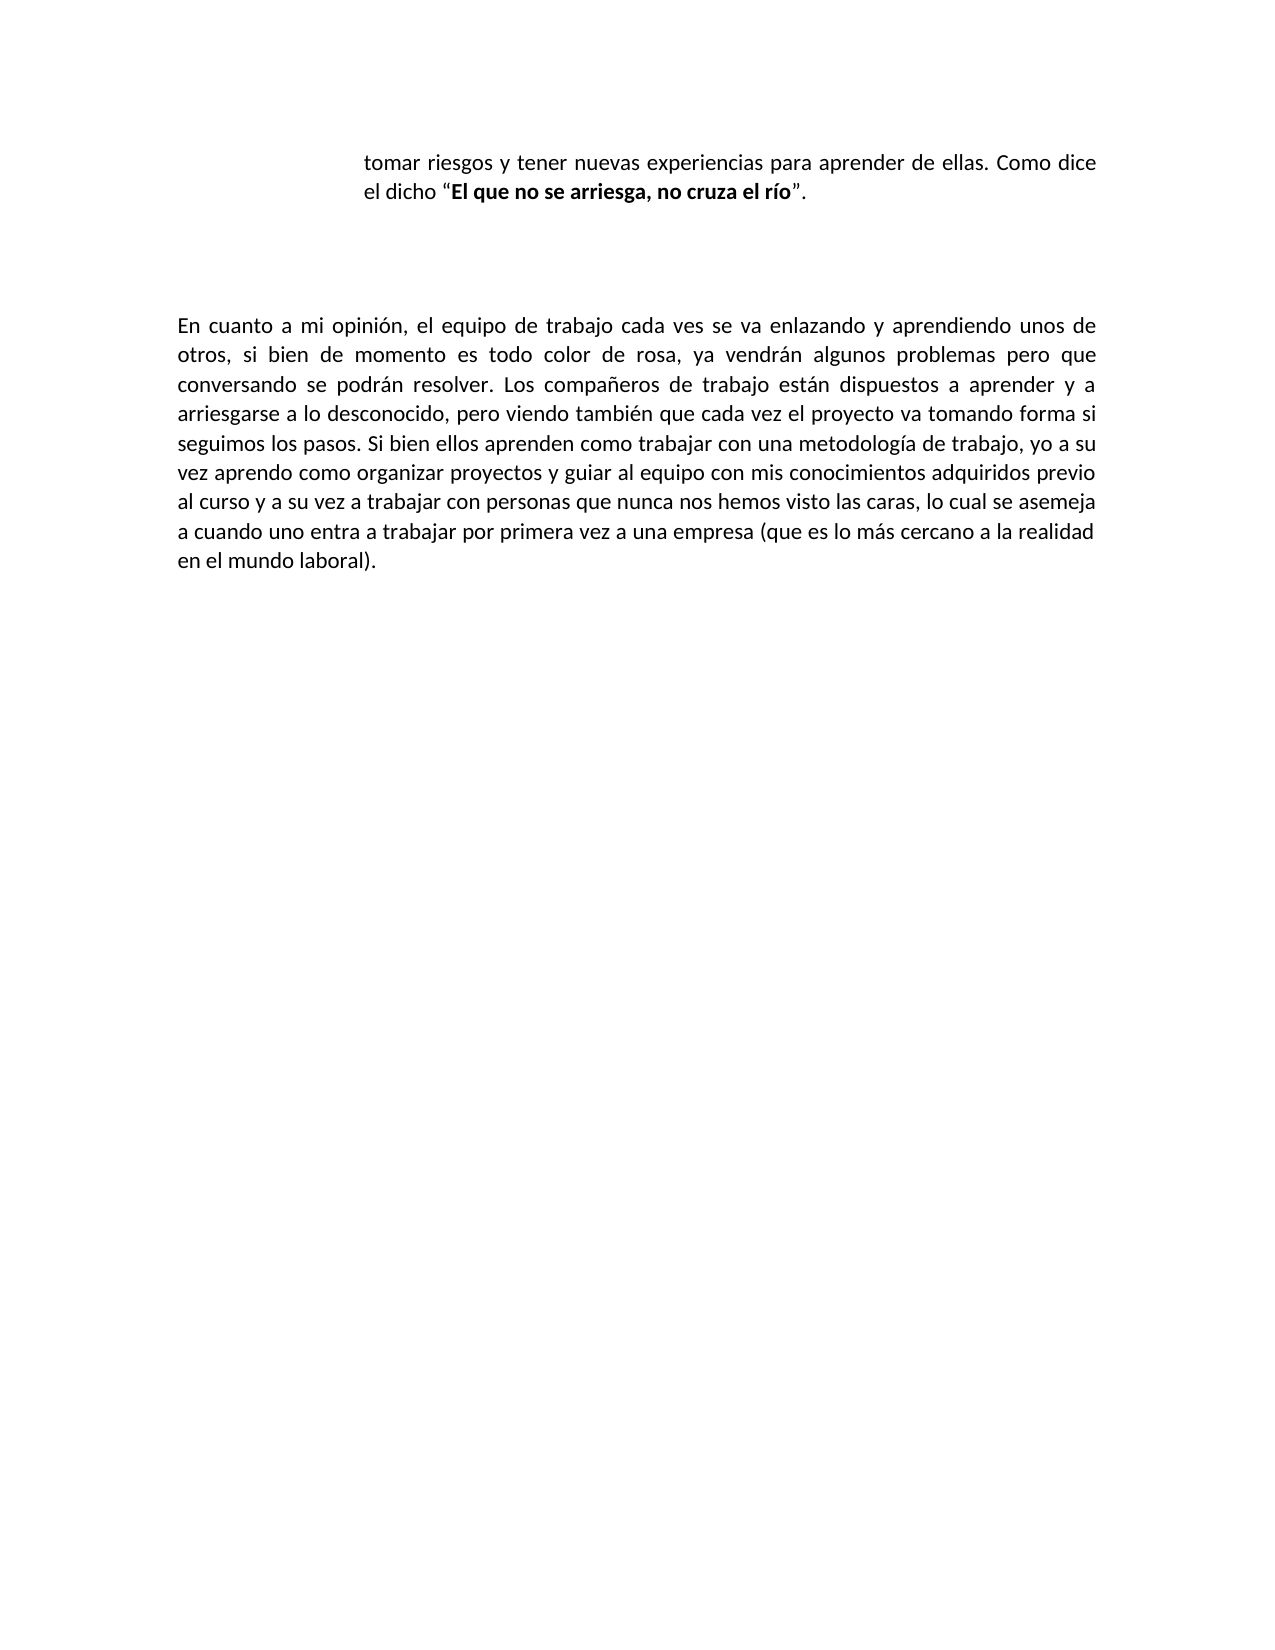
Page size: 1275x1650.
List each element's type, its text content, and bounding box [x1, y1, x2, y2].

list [326, 148, 1098, 205]
text En cuanto a mi opinión, el equipo de trabajo cada ves se va enlazando y aprendiendo unos de otros, si bien de momento es todo color de rosa, ya vendrán algunos problemas pero que conversando se podrán resolver. Los compañeros de trabajo están dispuestos a aprender y a arriesgarse a lo desconocido, pero viendo también que cada vez el proyecto va tomando forma si seguimos los pasos. Si bien ellos aprenden como trabajar con una metodología de trabajo, yo a su vez aprendo como organizar proyectos y guiar al equipo con mis conocimientos adquiridos previo al curso y a su vez a trabajar con personas que nunca nos hemos visto las caras, lo cual se asemeja a cuando uno entra a trabajar por primera vez a una empresa (que es lo más cercano a la realidad en el mundo laboral). [177, 311, 1098, 574]
